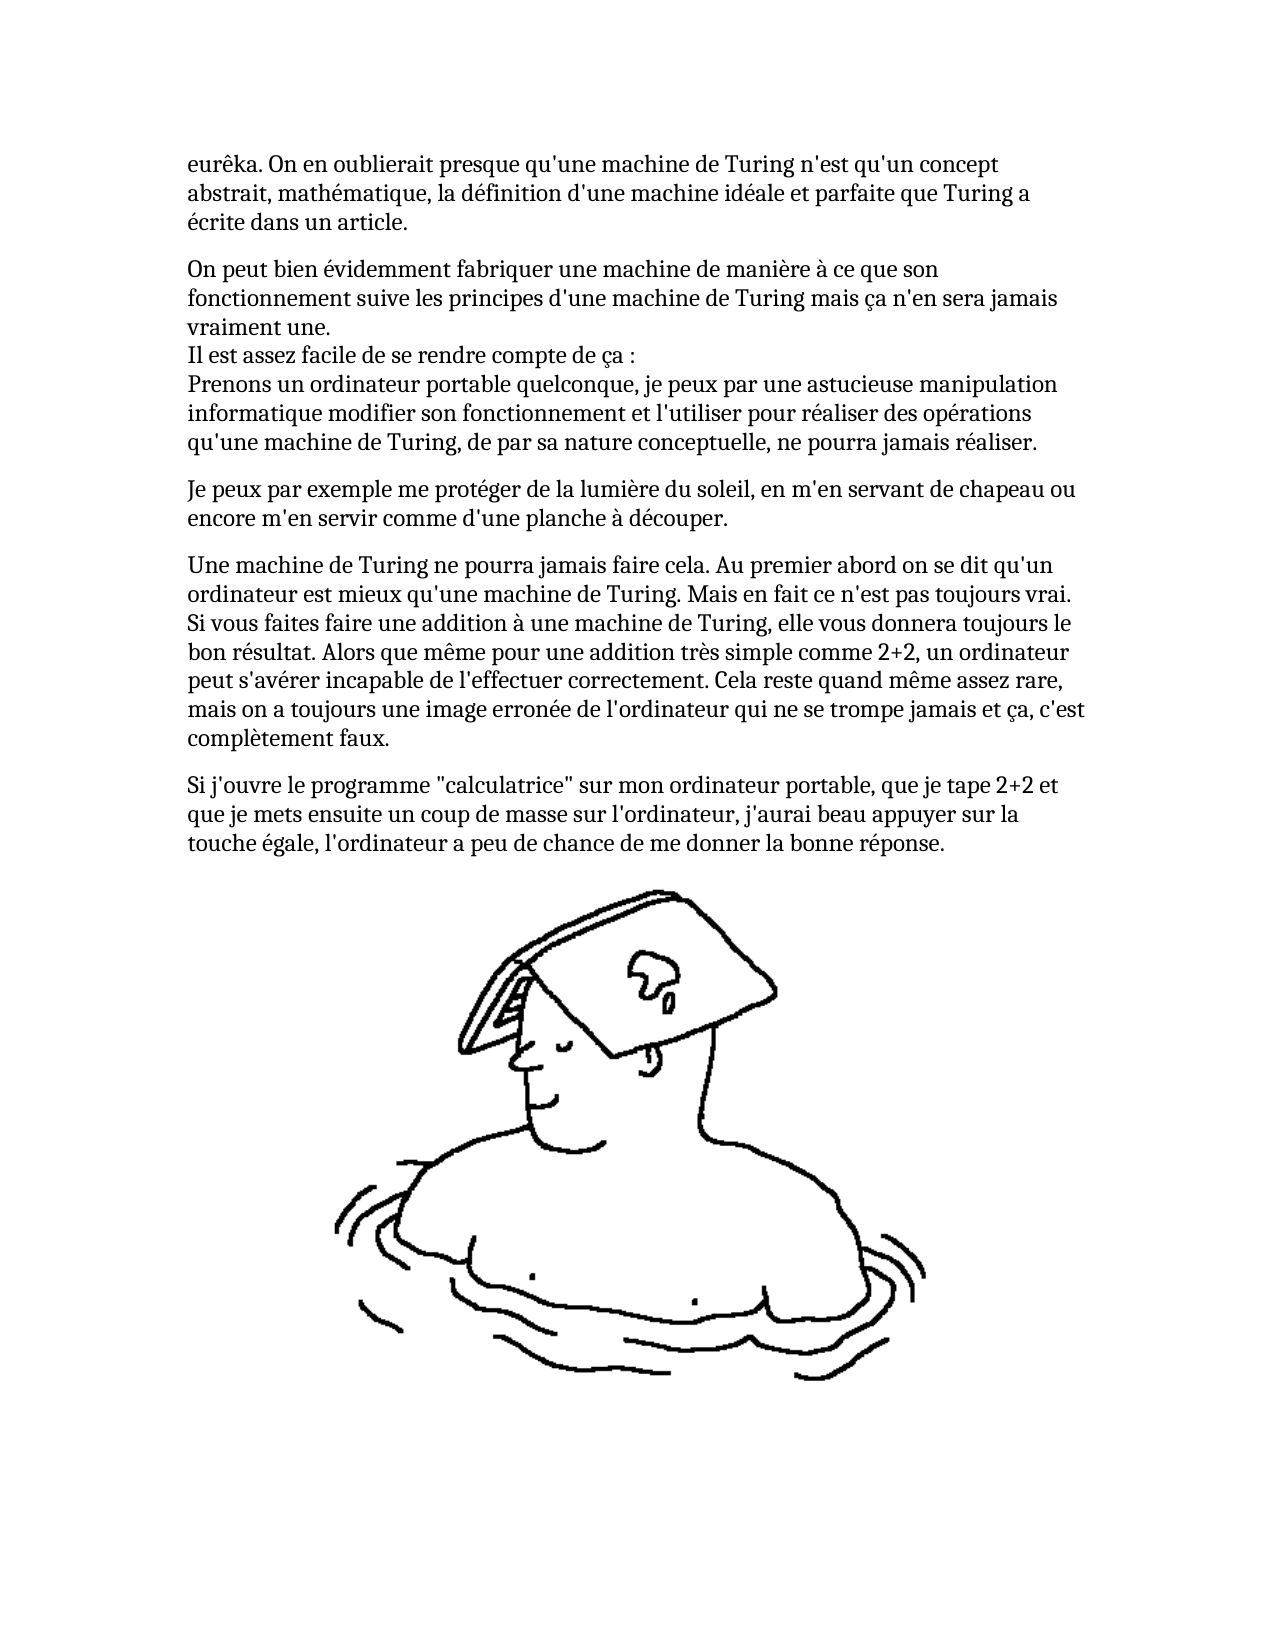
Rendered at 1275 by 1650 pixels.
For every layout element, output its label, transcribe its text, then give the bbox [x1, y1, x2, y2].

text On peut bien évidemment fabriquer une machine de manière à ce que son fonctionnement suive les principes d'une machine de Turing mais ça n'en sera jamais vraiment une. Il est assez facile de se rendre compte de ça : Prenons un ordinateur portable quelconque, je peux par une astucieuse manipulation informatique modifier son fonctionnement et l'utiliser pour réaliser des opérations qu'une machine de Turing, de par sa nature conceptuelle, ne pourra jamais réaliser. [187, 255, 1087, 456]
text Une machine de Turing ne pourra jamais faire cela. Au premier abord on se dit qu'un ordinateur est mieux qu'une machine de Turing. Mais en fait ce n'est pas toujours vrai. Si vous faites faire une addition à une machine de Turing, elle vous donnera toujours le bon résultat. Alors que même pour une addition très simple comme 2+2, un ordinateur peut s'avérer incapable de l'effectuer correctement. Cela reste quand même assez rare, mais on a toujours une image erronée de l'ordinateur qui ne se trompe jamais et ça, c'est complètement faux. [187, 551, 1087, 752]
text Je peux par exemple me protéger de la lumière du soleil, en m'en servant de chapeau ou encore m'en servir comme d'une planche à découper. [187, 475, 1087, 532]
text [187, 150, 1087, 236]
text Si j'ouvre le programme "calculatrice" sur mon ordinateur portable, que je tape 2+2 et que je mets ensuite un coup de masse sur l'ordinateur, j'aurai beau appuyer sur la touche égale, l'ordinateur a peu de chance de me donner la bonne réponse. [187, 771, 1087, 857]
picture [321, 876, 954, 1409]
